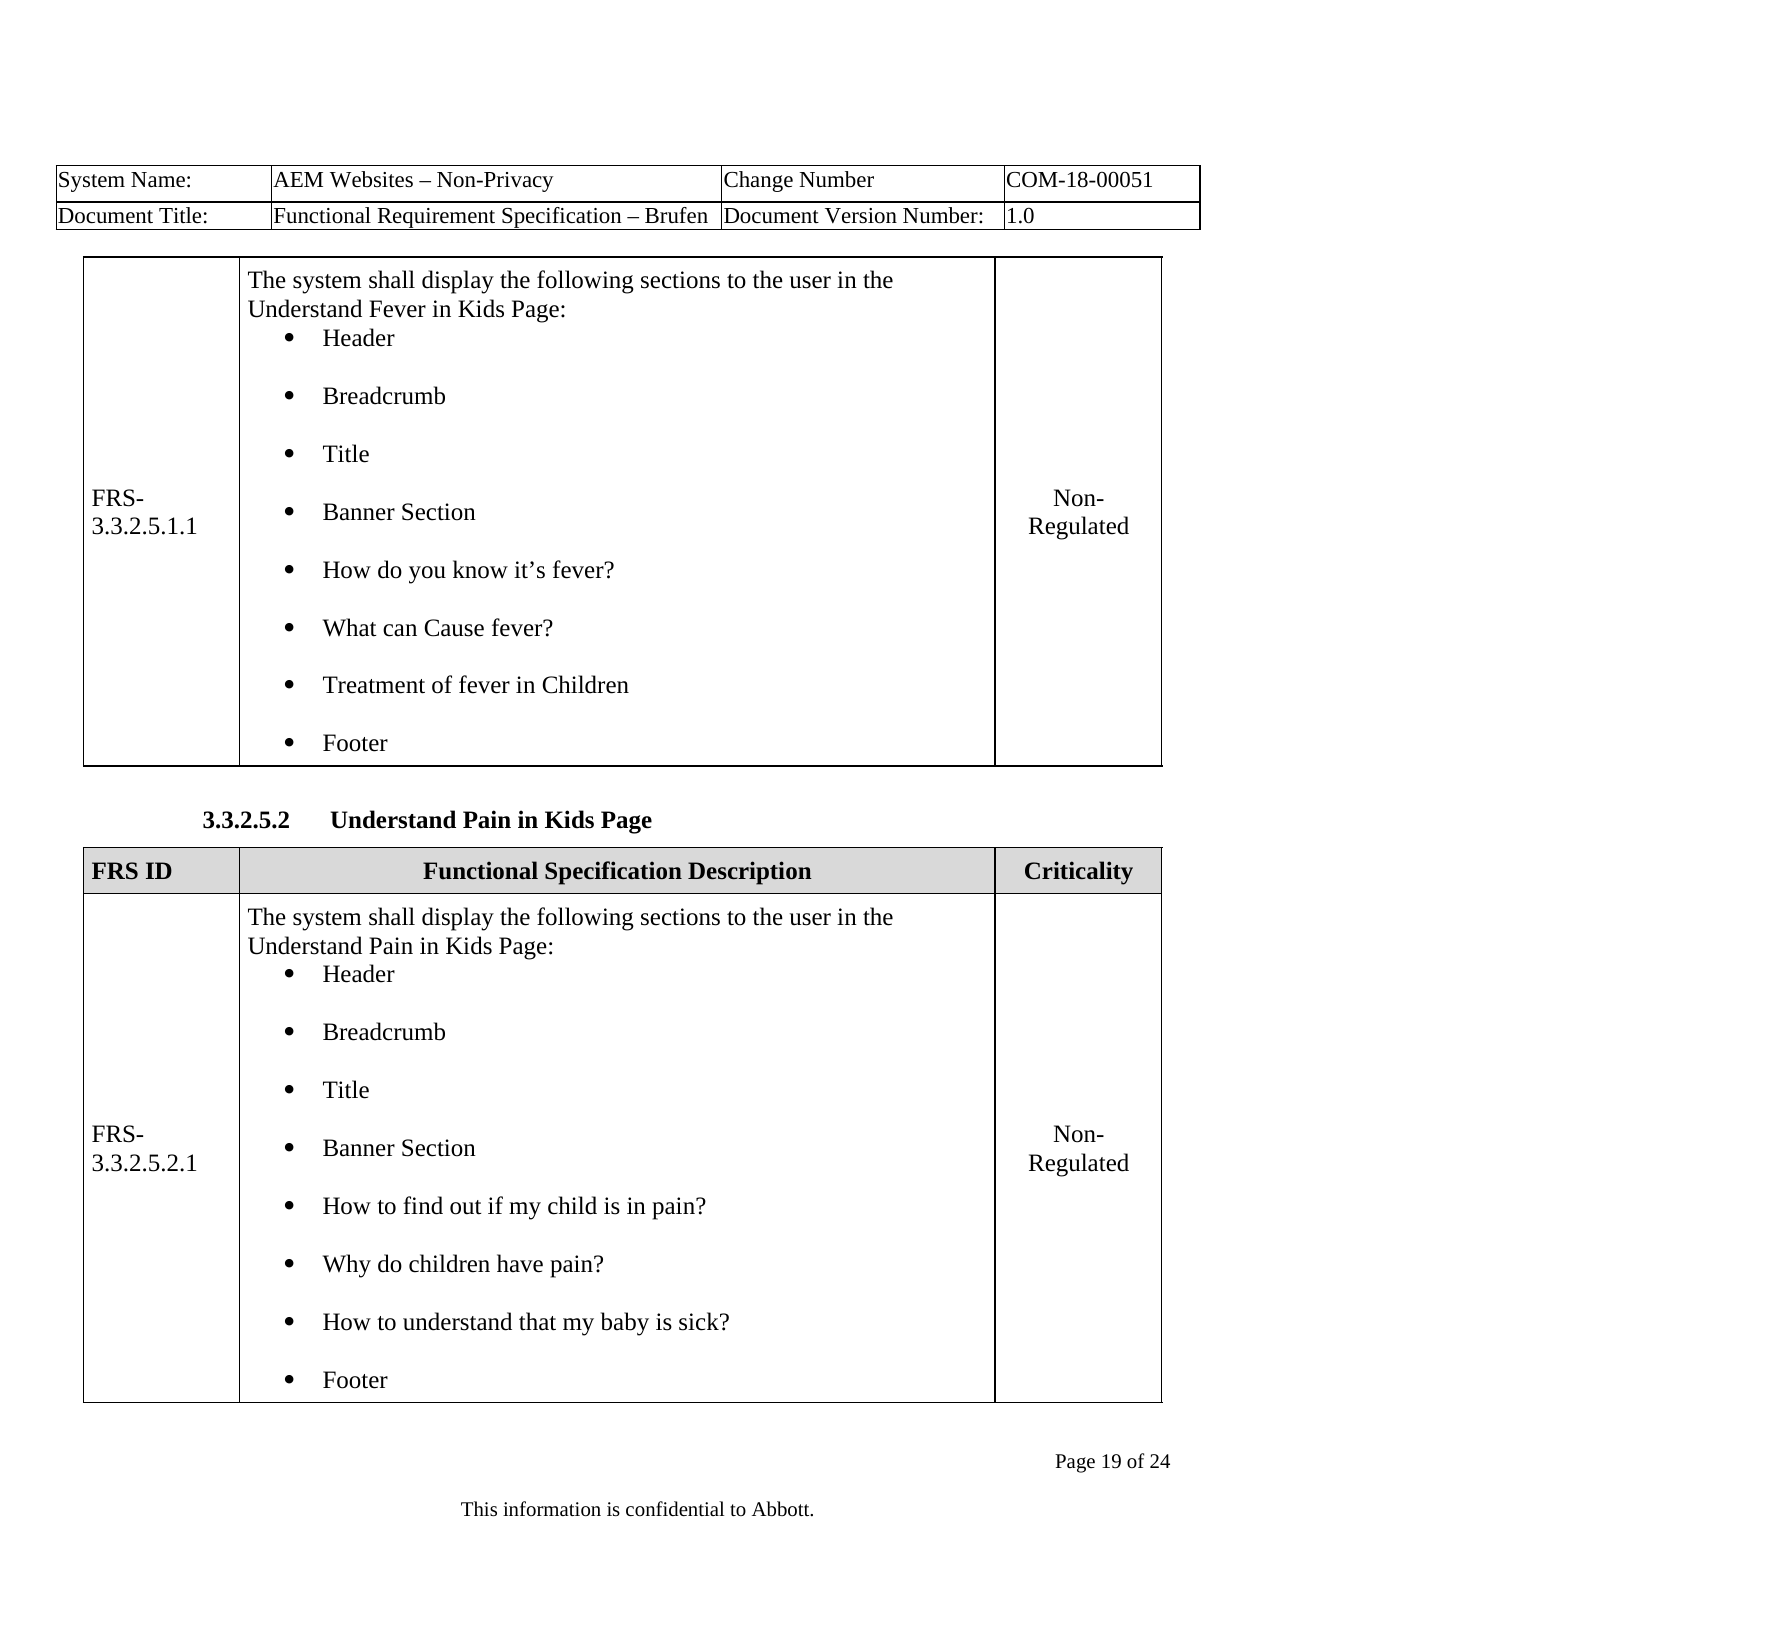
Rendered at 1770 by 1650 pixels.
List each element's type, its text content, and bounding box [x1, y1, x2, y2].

table_header Functional Specification Description [240, 848, 994, 893]
table_cell The system shall display the following sections to the user in the Understand Pain in Kids Page: Header Breadcrumb Title Banner Section How to find out if my child is in pain? Why do children have pain? How to understand that my baby is sick? Footer [240, 894, 994, 1402]
table_header FRS ID [84, 848, 239, 893]
subtitle Understand Pain in Kids Page [202, 806, 1170, 834]
table_cell The system shall display the following sections to the user in the Understand Fever in Kids Page: Header Breadcrumb Title Banner Section How do you know it’s fever? What can Cause fever? Treatment of fever in Children Footer [240, 258, 994, 765]
table_header Criticality [996, 848, 1161, 893]
table_cell Non-Regulated [996, 258, 1161, 765]
table_cell FRS-3.3.2.5.2.1 [84, 894, 239, 1402]
table_cell FRS-3.3.2.5.1.1 [84, 258, 239, 765]
table_cell Non-Regulated [996, 894, 1161, 1402]
